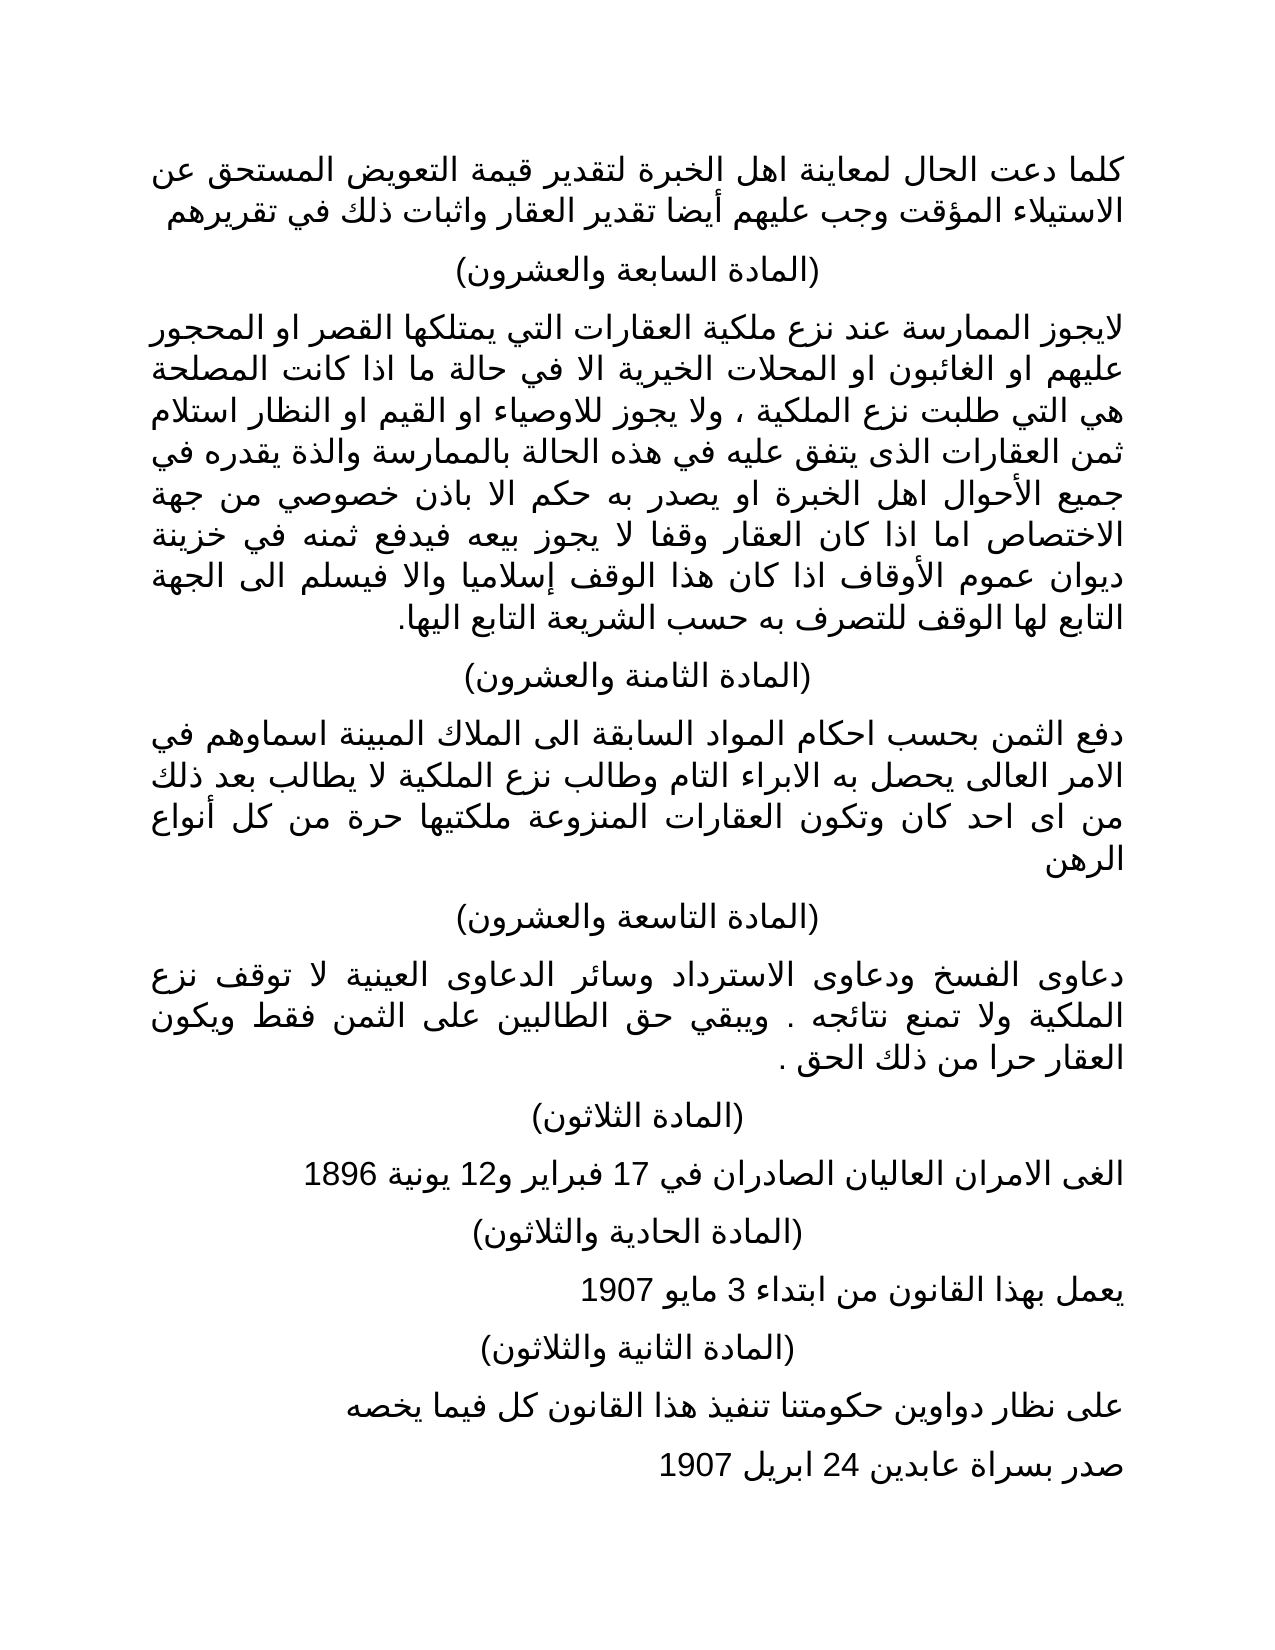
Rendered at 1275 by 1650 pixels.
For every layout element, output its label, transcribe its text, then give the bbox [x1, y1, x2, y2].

text دفع الثمن بحسب احكام المواد السابقة الى الملاك المبينة اسماوهم في الامر العالى يحصل به الابراء التام وطالب نزع الملكية لا يطالب بعد ذلك من اى احد كان وتكون العقارات المنزوعة ملكتيها حرة من كل أنواع الرهن [150, 714, 1125, 877]
text يعمل بهذا القانون من ابتداء 3 مايو 1907 [150, 1270, 1125, 1309]
text (المادة السابعة والعشرون) [150, 249, 1125, 288]
text الغى الامران العاليان الصادران في 17 فبراير و12 يونية 1896 [150, 1154, 1125, 1192]
text (المادة الثانية والثلاثون) [150, 1328, 1125, 1367]
text صدر بسراة عابدين 24 ابريل 1907 [150, 1444, 1125, 1483]
text (المادة التاسعة والعشرون) [150, 897, 1125, 935]
text على نظار دواوين حكومتنا تنفيذ هذا القانون كل فيما يخصه [150, 1386, 1125, 1425]
text دعاوى الفسخ ودعاوى الاسترداد وسائر الدعاوى العينية لا توقف نزع الملكية ولا تمنع نتائجه . ويبقي حق الطالبين على الثمن فقط ويكون العقار حرا من ذلك الحق . [150, 955, 1125, 1076]
text (المادة الثامنة والعشرون) [150, 656, 1125, 694]
text (المادة الثلاثون) [150, 1096, 1125, 1134]
text كلما دعت الحال لمعاينة اهل الخبرة لتقدير قيمة التعويض المستحق عن الاستيلاء المؤقت وجب عليهم أيضا تقدير العقار واثبات ذلك في تقريرهم [150, 150, 1125, 230]
text لايجوز الممارسة عند نزع ملكية العقارات التي يمتلكها القصر او المحجور عليهم او الغائبون او المحلات الخيرية الا في حالة ما اذا كانت المصلحة هي التي طلبت نزع الملكية ، ولا يجوز للاوصياء او القيم او النظار استلام ثمن العقارات الذى يتفق عليه في هذه الحالة بالممارسة والذة يقدره في جميع الأحوال اهل الخبرة او يصدر به حكم الا باذن خصوصي من جهة الاختصاص اما اذا كان العقار وقفا لا يجوز بيعه فيدفع ثمنه في خزينة ديوان عموم الأوقاف اذا كان هذا الوقف إسلاميا والا فيسلم الى الجهة التابع لها الوقف للتصرف به حسب الشريعة التابع اليها. [150, 308, 1125, 636]
text (المادة الحادية والثلاثون) [150, 1212, 1125, 1251]
